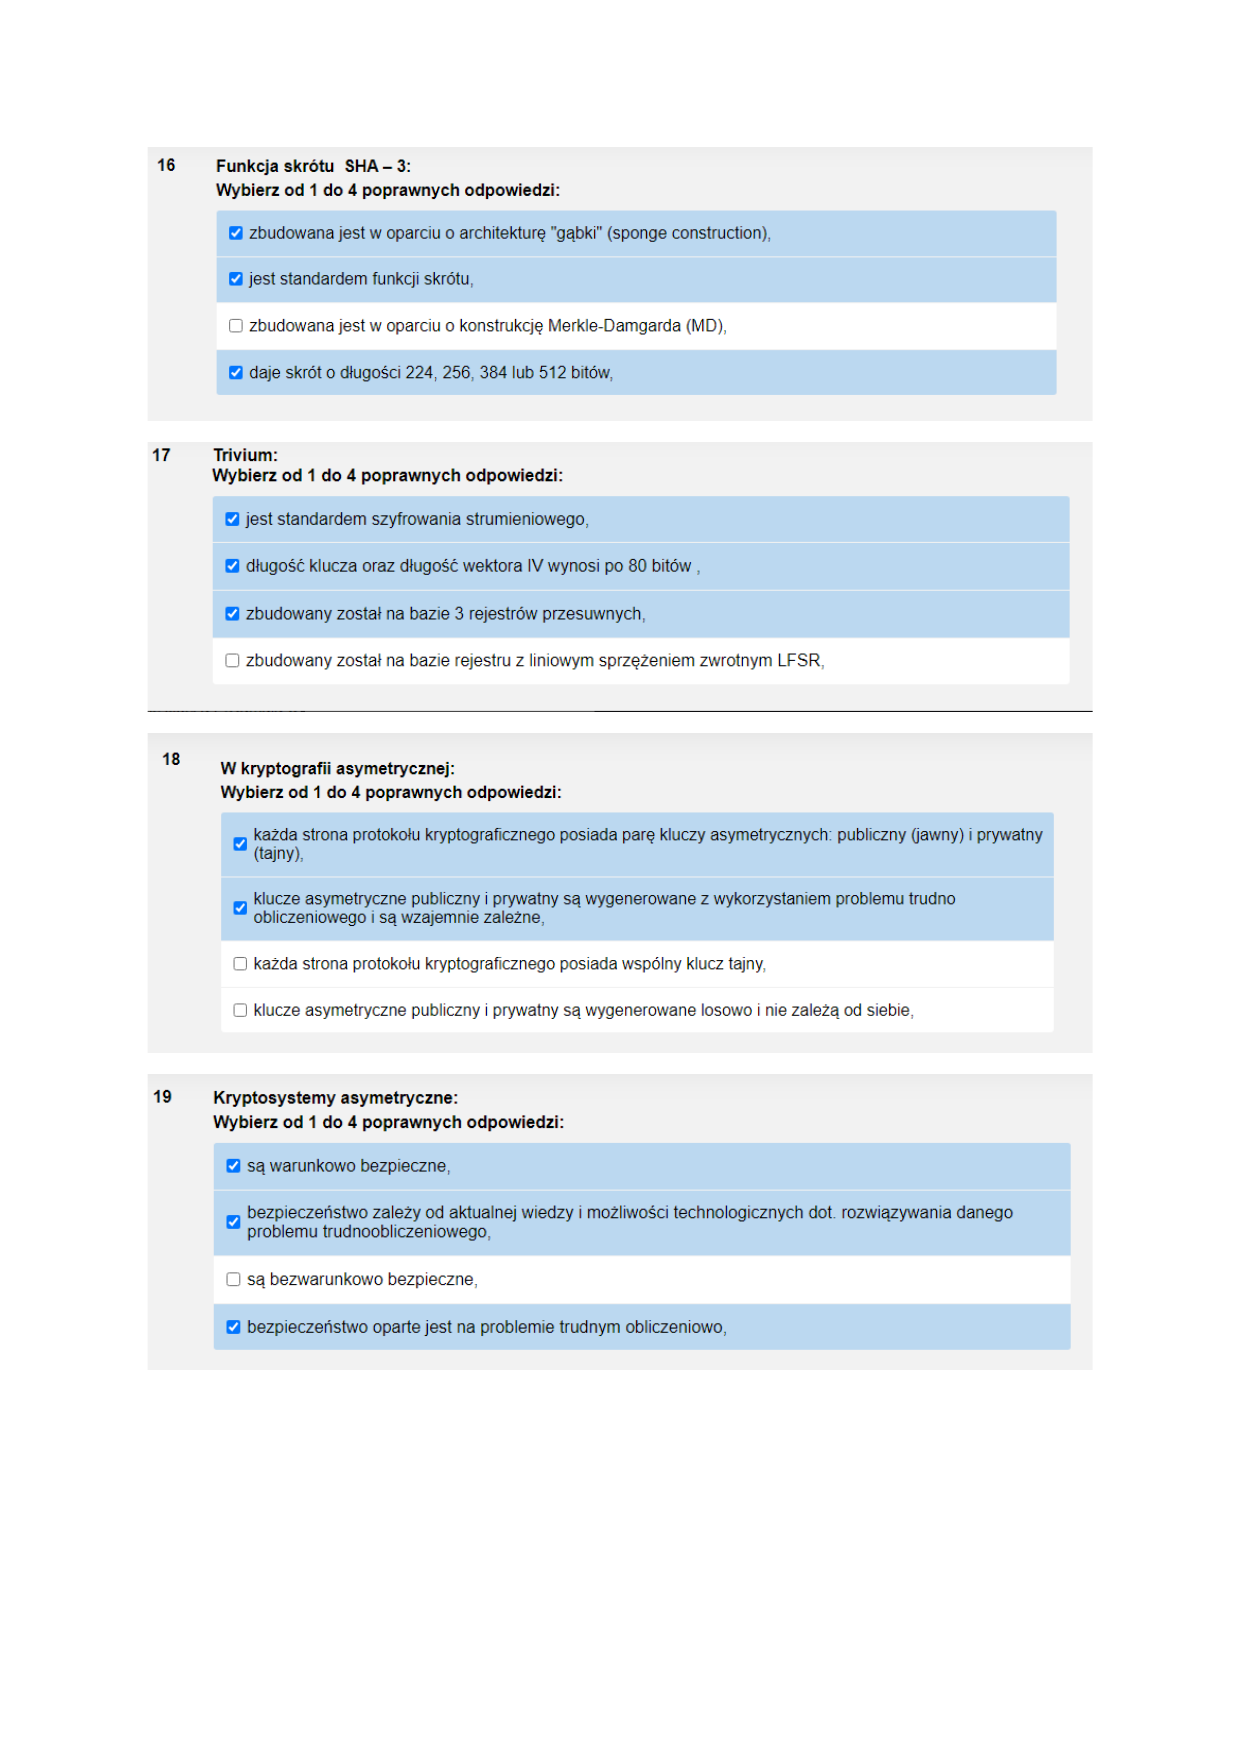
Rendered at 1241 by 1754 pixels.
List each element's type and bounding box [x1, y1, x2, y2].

picture [147, 147, 1093, 421]
picture [147, 733, 1093, 1053]
picture [147, 442, 1093, 712]
picture [147, 1074, 1093, 1370]
